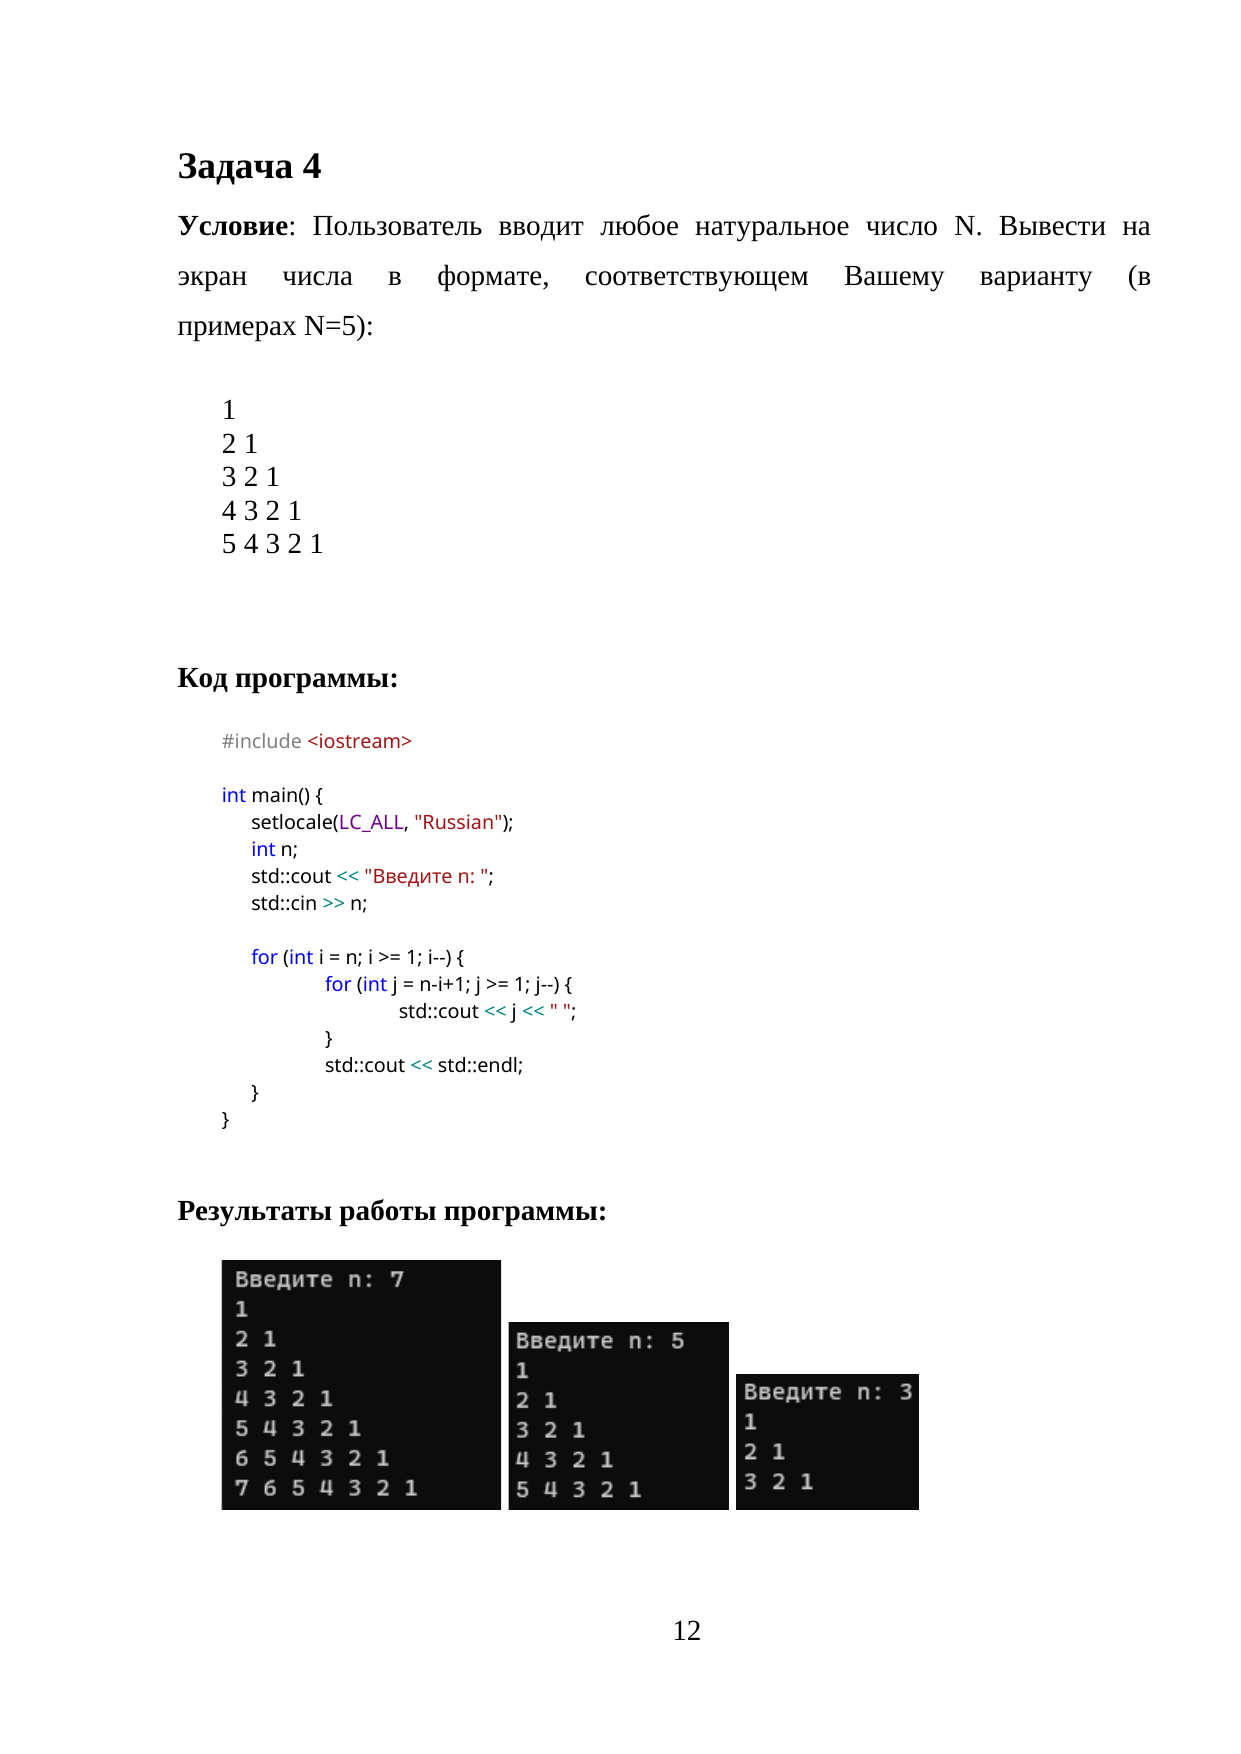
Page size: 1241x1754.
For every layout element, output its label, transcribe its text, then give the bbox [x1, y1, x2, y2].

picture [736, 1374, 919, 1510]
picture [508, 1322, 729, 1510]
text std::cout << std::endl; [177, 1051, 1152, 1078]
text 4 3 2 1 [177, 493, 1152, 526]
text setlocale(LC_ALL, "Russian"); [177, 809, 1152, 836]
text 2 1 [177, 426, 1152, 459]
text 1 [177, 392, 1152, 426]
subtitle Задача 4 [177, 143, 1152, 186]
text #include <iostream> [177, 728, 1152, 755]
text std::cin >> n; [177, 889, 1152, 917]
text 3 2 1 [177, 459, 1152, 493]
text Условие: Пользователь вводит любое натуральное число N. Вывести на экран числа в формате, соответствующем Вашему варианту (в примерах N=5): [177, 208, 1152, 342]
text std::cout << "Введите n: "; [177, 863, 1152, 889]
text Код программы: [177, 661, 1152, 694]
text } [177, 1105, 1152, 1132]
text for (int i = n; i >= 1; i--) { [177, 943, 1152, 971]
text 5 4 3 2 1 [177, 526, 1152, 560]
text for (int j = n-i+1; j >= 1; j--) { [177, 971, 1152, 997]
text Результаты работы программы: [177, 1193, 1152, 1226]
text std::cout << j << " "; [177, 997, 1152, 1024]
text int main() { [177, 782, 1152, 809]
text int n; [177, 836, 1152, 863]
text } [177, 1024, 1152, 1051]
text } [177, 1078, 1152, 1105]
picture [221, 1260, 502, 1510]
